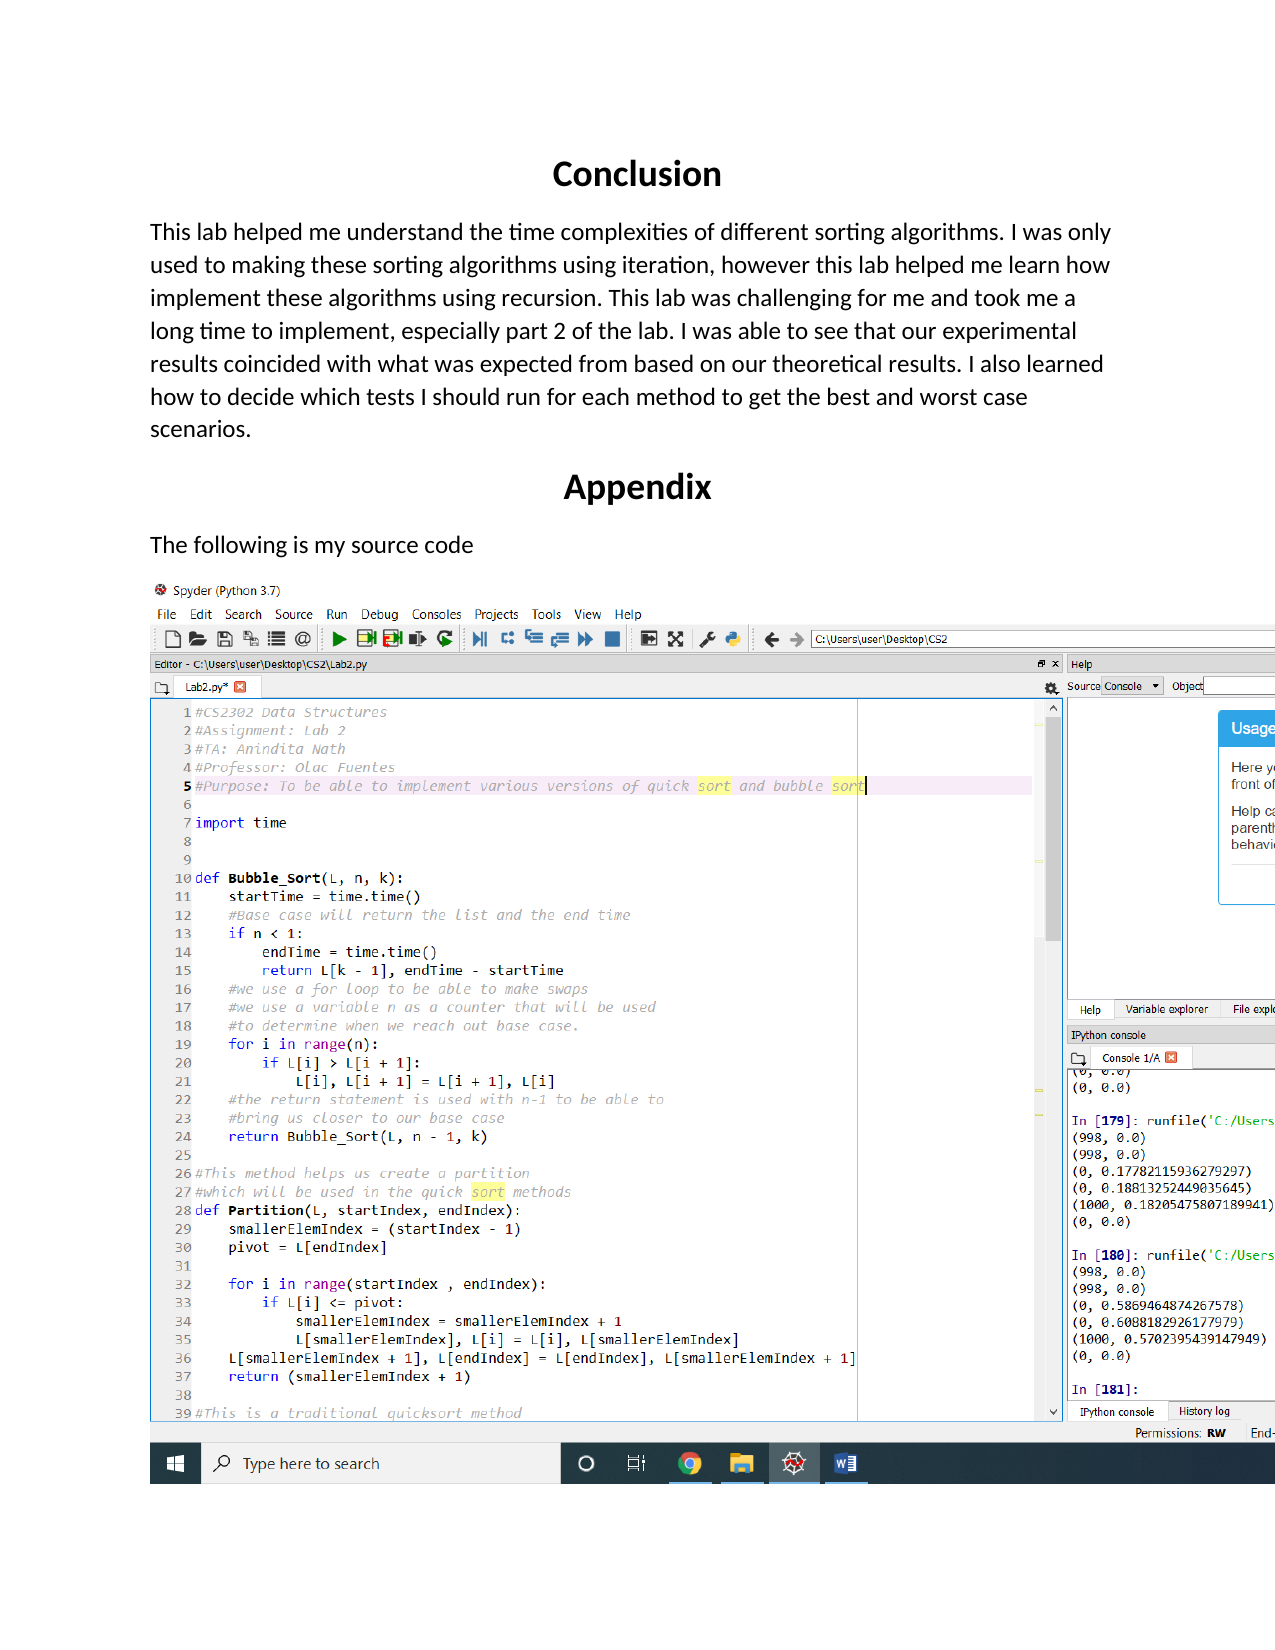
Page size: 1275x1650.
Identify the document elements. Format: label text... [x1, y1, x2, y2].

text The following is my source code [150, 529, 1125, 560]
text Conclusion [150, 150, 1125, 196]
text Appendix [150, 463, 1125, 509]
text This lab helped me understand the time complexities of different sorting algorithms. I was only used to making these sorting algorithms using iteration, however this lab helped me learn how implement these algorithms using recursion. This lab was challenging for me and took me a long time to implement, especially part 2 of the lab. I was able to see that our experimental results coincided with what was expected from based on our theoretical results. I also learned how to decide which tests I should run for each method to get the best and worst case scenarios. [150, 216, 1125, 444]
picture [150, 578, 1275, 1484]
